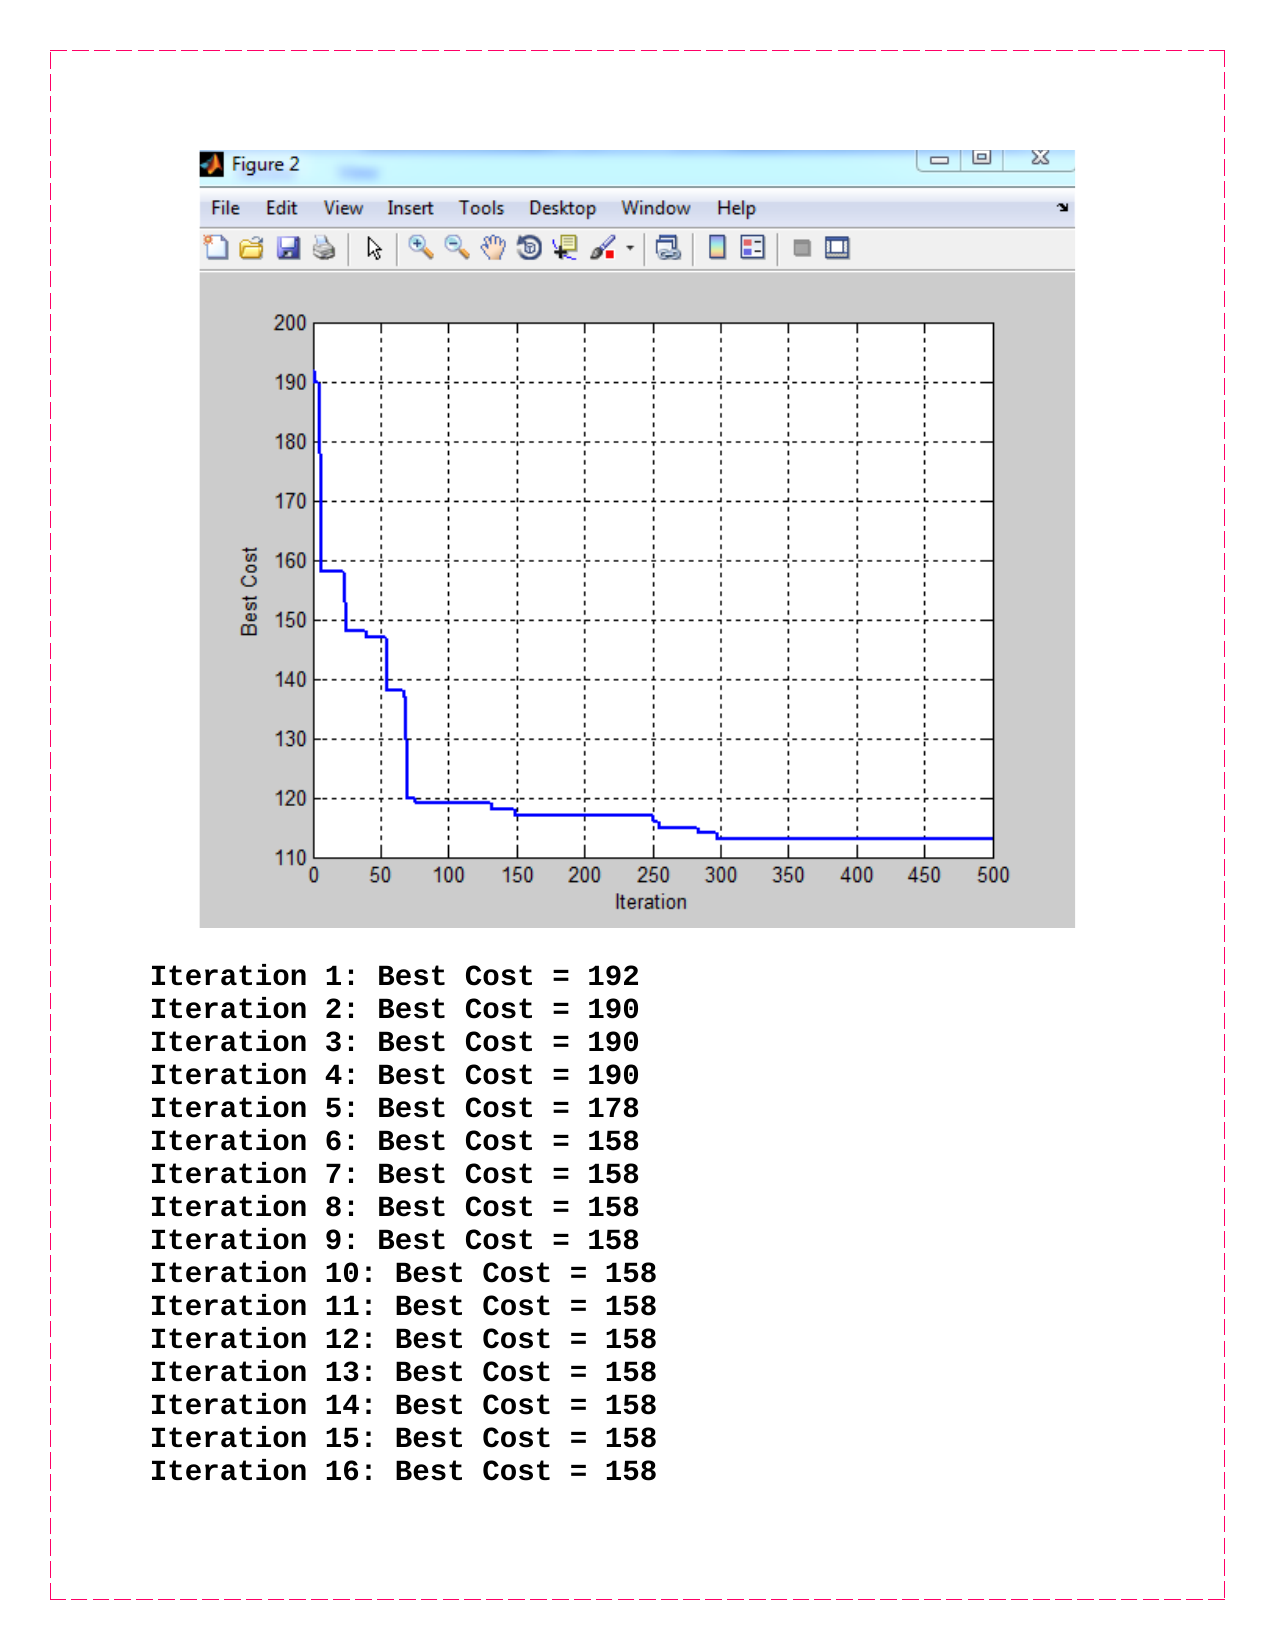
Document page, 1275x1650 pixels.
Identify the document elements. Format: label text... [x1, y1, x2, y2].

text Iteration 4: Best Cost = 190 [150, 1060, 1125, 1093]
text Iteration 1: Best Cost = 192 [150, 961, 1125, 994]
text Iteration 7: Best Cost = 158 [150, 1159, 1125, 1192]
text Iteration 3: Best Cost = 190 [150, 1027, 1125, 1060]
text Iteration 13: Best Cost = 158 [150, 1357, 1125, 1390]
text Iteration 10: Best Cost = 158 [150, 1258, 1125, 1291]
text Iteration 16: Best Cost = 158 [150, 1456, 1125, 1489]
text Iteration 2: Best Cost = 190 [150, 994, 1125, 1027]
text Iteration 14: Best Cost = 158 [150, 1390, 1125, 1423]
picture [199, 150, 1076, 928]
text Iteration 8: Best Cost = 158 [150, 1192, 1125, 1225]
text Iteration 6: Best Cost = 158 [150, 1126, 1125, 1159]
text Iteration 12: Best Cost = 158 [150, 1324, 1125, 1357]
text Iteration 5: Best Cost = 178 [150, 1093, 1125, 1126]
text Iteration 9: Best Cost = 158 [150, 1225, 1125, 1258]
text Iteration 15: Best Cost = 158 [150, 1423, 1125, 1456]
text Iteration 11: Best Cost = 158 [150, 1291, 1125, 1324]
